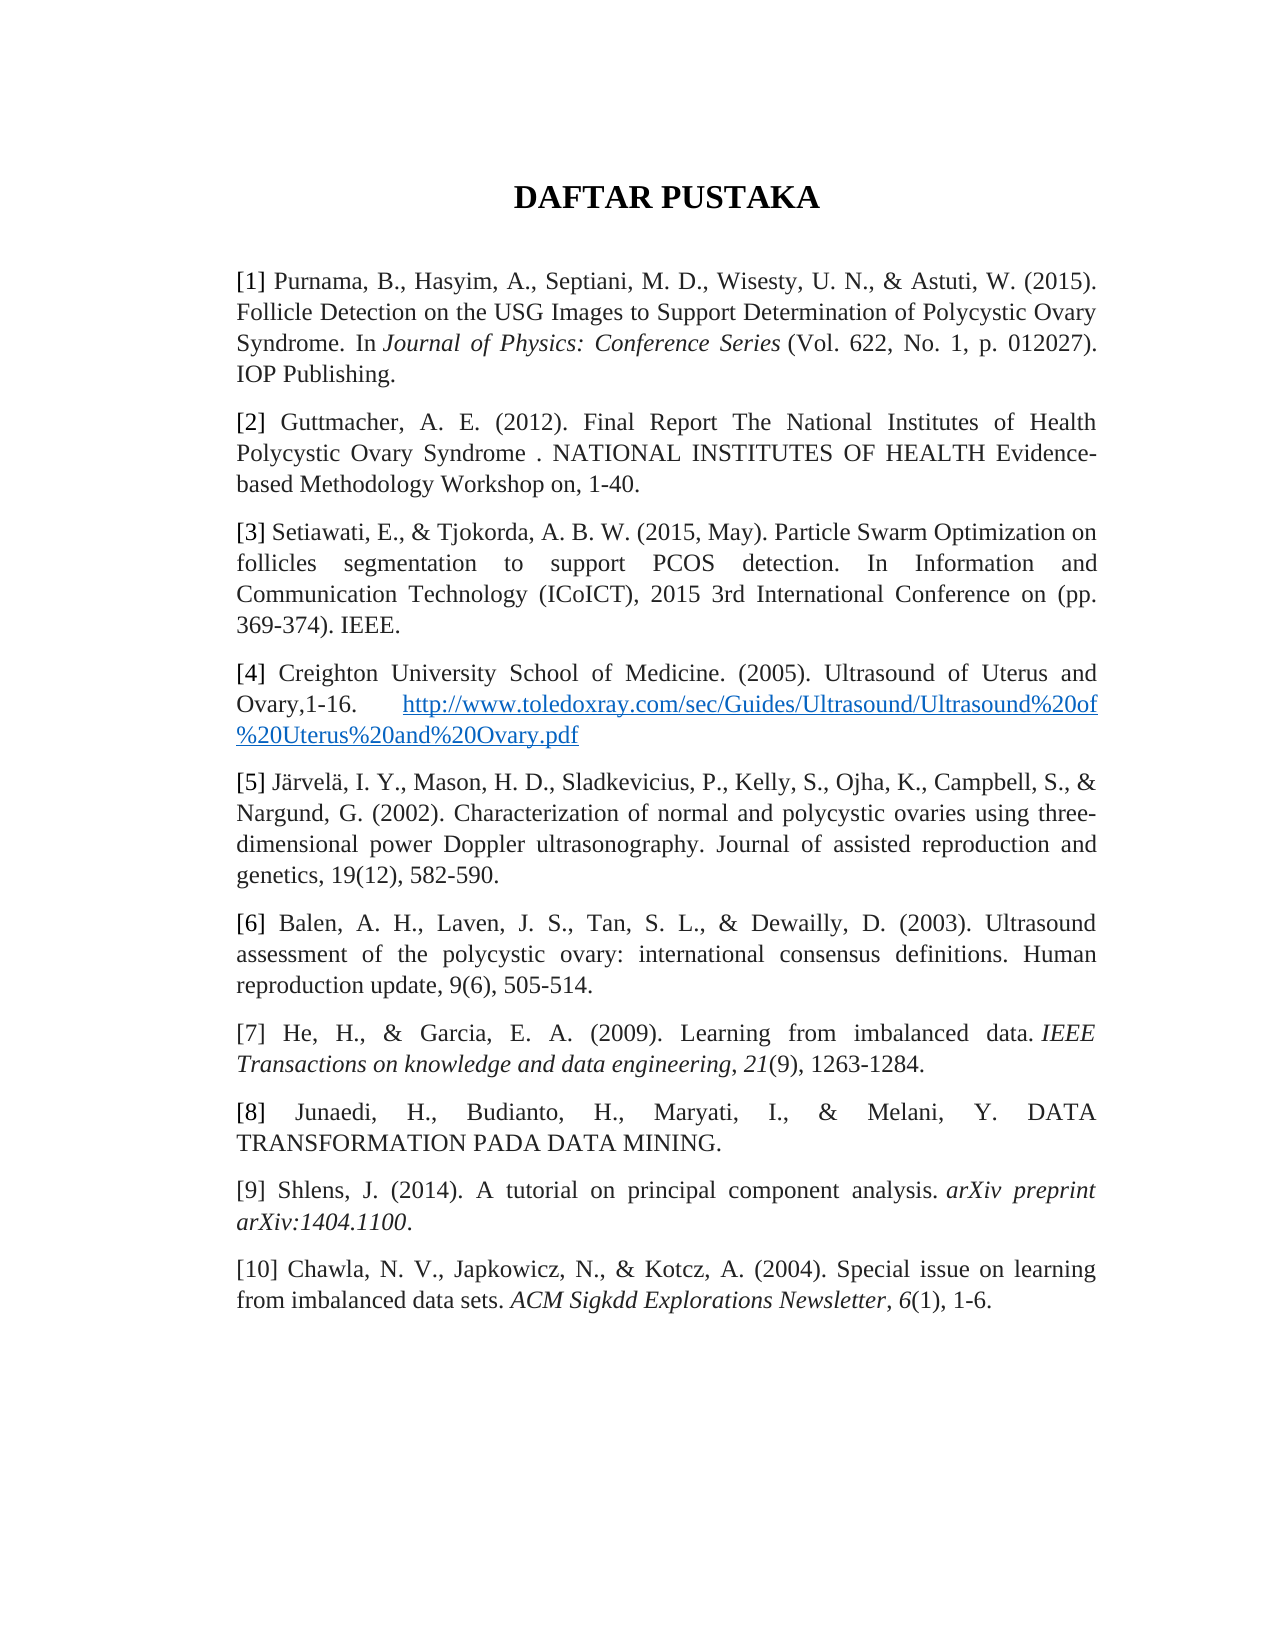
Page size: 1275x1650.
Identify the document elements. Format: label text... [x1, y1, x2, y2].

text [5] Järvelä, I. Y., Mason, H. D., Sladkevicius, P., Kelly, S., Ojha, K., Campbell, S., & Nargund, G. (2002). Characterization of normal and polycystic ovaries using three-dimensional power Doppler ultrasonography. Journal of assisted reproduction and genetics, 19(12), 582-590. [236, 767, 1098, 799]
text [7] He, H., & Garcia, E. A. (2009). Learning from imbalanced data. IEEE Transactions on knowledge and data engineering, 21(9), 1263-1284. [236, 1018, 1098, 1078]
text [1] Purnama, B., Hasyim, A., Septiani, M. D., Wisesty, U. N., & Astuti, W. (2015). Follicle Detection on the USG Images to Support Determination of Polycystic Ovary Syndrome. In Journal of Physics: Conference Series (Vol. 622, No. 1, p. 012027). IOP Publishing. [236, 326, 1098, 388]
text [6] Balen, A. H., Laven, J. S., Tan, S. L., & Dewailly, D. (2003). Ultrasound assessment of the polycystic ovary: international consensus definitions. Human reproduction update, 9(6), 505-514. [236, 908, 1098, 939]
text [1] Purnama, B., Hasyim, A., Septiani, M. D., Wisesty, U. N., & Astuti, W. (2015). Follicle Detection on the USG Images to Support Determination of Polycystic Ovary Syndrome. In Journal of Physics: Conference Series (Vol. 622, No. 1, p. 012027). IOP Publishing. [236, 266, 1098, 297]
text [2] Guttmacher, A. E. (2012). Final Report The National Institutes of Health Polycystic Ovary Syndrome . NATIONAL INSTITUTES OF HEALTH Evidence-based Methodology Workshop on, 1-40. [236, 407, 1098, 438]
text [3] Setiawati, E., & Tjokorda, A. B. W. (2015, May). Particle Swarm Optimization on follicles segmentation to support PCOS detection. In Information and Communication Technology (ICoICT), 2015 3rd International Conference on (pp. 369-374). IEEE. [236, 517, 1098, 548]
text [5] Järvelä, I. Y., Mason, H. D., Sladkevicius, P., Kelly, S., Ojha, K., Campbell, S., & Nargund, G. (2002). Characterization of normal and polycystic ovaries using three-dimensional power Doppler ultrasonography. Journal of assisted reproduction and genetics, 19(12), 582-590. [236, 858, 1098, 889]
text [10] Chawla, N. V., Japkowicz, N., & Kotcz, A. (2004). Special issue on learning from imbalanced data sets. ACM Sigkdd Explorations Newsletter, 6(1), 1-6. [236, 1283, 1098, 1314]
text [4] Creighton University School of Medicine. (2005). Ultrasound of Uterus and Ovary,1-16. http://www.toledoxray.com/sec/Guides/Ultrasound/Ultrasound%20of%20Uterus%20and%20Ovary.pdf [236, 717, 1098, 748]
text [3] Setiawati, E., & Tjokorda, A. B. W. (2015, May). Particle Swarm Optimization on follicles segmentation to support PCOS detection. In Information and Communication Technology (ICoICT), 2015 3rd International Conference on (pp. 369-374). IEEE. [236, 608, 1098, 639]
text [8] Junaedi, H., Budianto, H., Maryati, I., & Melani, Y. DATA TRANSFORMATION PADA DATA MINING. [236, 1097, 1098, 1157]
text [4] Creighton University School of Medicine. (2005). Ultrasound of Uterus and Ovary,1-16. http://www.toledoxray.com/sec/Guides/Ultrasound/Ultrasound%20of%20Uterus%20and%20Ovary.pdf [236, 658, 1098, 689]
text [6] Balen, A. H., Laven, J. S., Tan, S. L., & Dewailly, D. (2003). Ultrasound assessment of the polycystic ovary: international consensus definitions. Human reproduction update, 9(6), 505-514. [236, 968, 1098, 999]
subtitle DAFTAR PUSTAKA [236, 177, 1098, 216]
text [9] Shlens, J. (2014). A tutorial on principal component analysis. arXiv preprint arXiv:1404.1100. [236, 1176, 1098, 1235]
text [2] Guttmacher, A. E. (2012). Final Report The National Institutes of Health Polycystic Ovary Syndrome . NATIONAL INSTITUTES OF HEALTH Evidence-based Methodology Workshop on, 1-40. [236, 467, 1098, 498]
